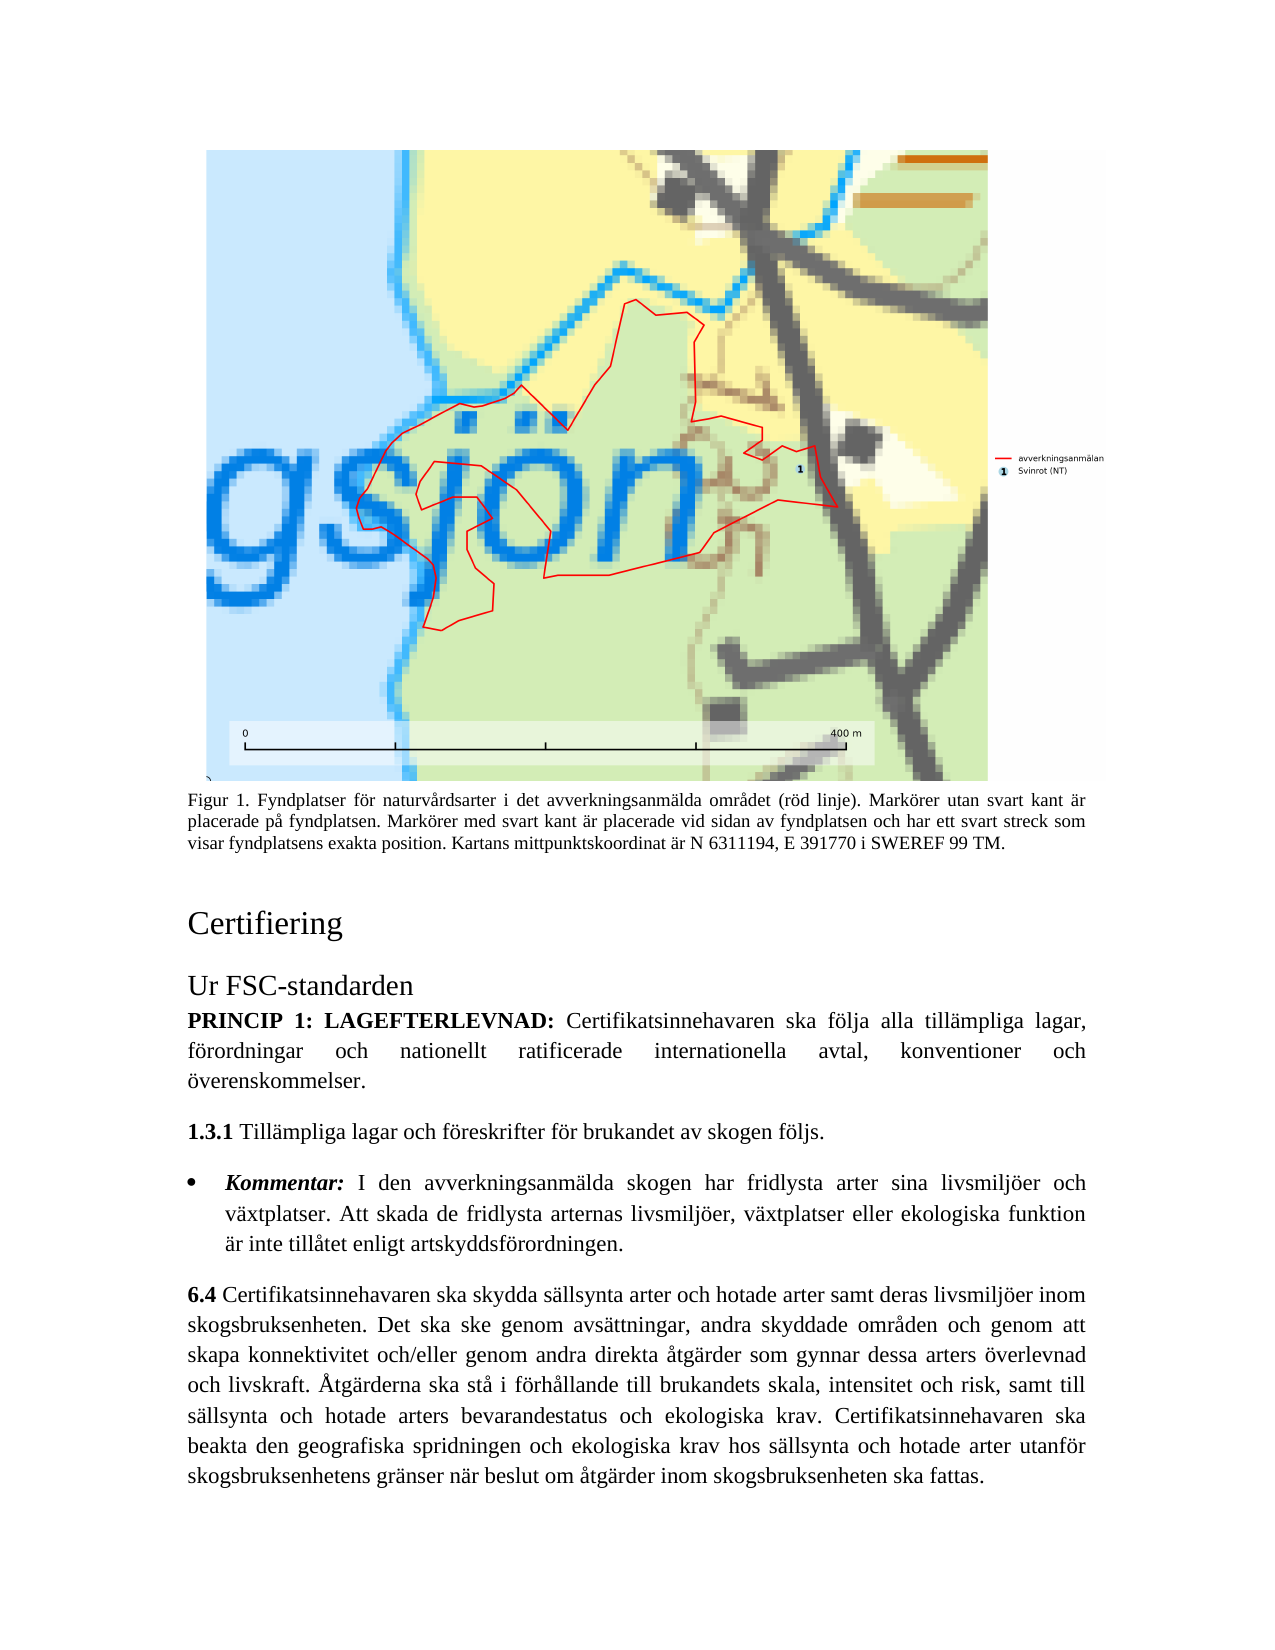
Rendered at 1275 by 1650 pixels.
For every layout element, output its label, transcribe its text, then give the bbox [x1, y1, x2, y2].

subtitle Certifiering [187, 903, 1087, 942]
subtitle Ur FSC-standarden [187, 968, 1087, 1002]
text Figur 1. Fyndplatser för naturvårdsarter i det avverkningsanmälda området (röd linje). Markörer utan svart kant är placerade på fyndplatsen. Markörer med svart kant är placerade vid sidan av fyndplatsen och har ett svart streck som visar fyndplatsens exakta position. Kartans mittpunktskoordinat är N 6311194, E 391770 i SWEREF 99 TM. [187, 789, 1087, 853]
text 1.3.1 Tillämpliga lagar och föreskrifter för brukandet av skogen följs. [187, 1118, 1087, 1145]
picture [206, 150, 1107, 781]
list Kommentar: I den avverkningsanmälda skogen har fridlysta arter sina livsmiljöer och växtplatser. Att skada de fridlysta arternas livsmiljöer, växtplatser eller ekologiska funktion är inte tillåtet enligt artskyddsförordningen. [187, 1169, 1087, 1256]
text 6.4 Certifikatsinnehavaren ska skydda sällsynta arter och hotade arter samt deras livsmiljöer inom skogsbruksenheten. Det ska ske genom avsättningar, andra skyddade områden och genom att skapa konnektivitet och/eller genom andra direkta åtgärder som gynnar dessa arters överlevnad och livskraft. Åtgärderna ska stå i förhållande till brukandets skala, intensitet och risk, samt till sällsynta och hotade arters bevarandestatus och ekologiska krav. Certifikatsinnehavaren ska beakta den geografiska spridningen och ekologiska krav hos sällsynta och hotade arter utanför skogsbruksenhetens gränser när beslut om åtgärder inom skogsbruksenheten ska fattas. [187, 1281, 1087, 1488]
text PRINCIP 1: LAGEFTERLEVNAD: Certifikatsinnehavaren ska följa alla tillämpliga lagar, förordningar och nationellt ratificerade internationella avtal, konventioner och överenskommelser. [187, 1007, 1087, 1094]
